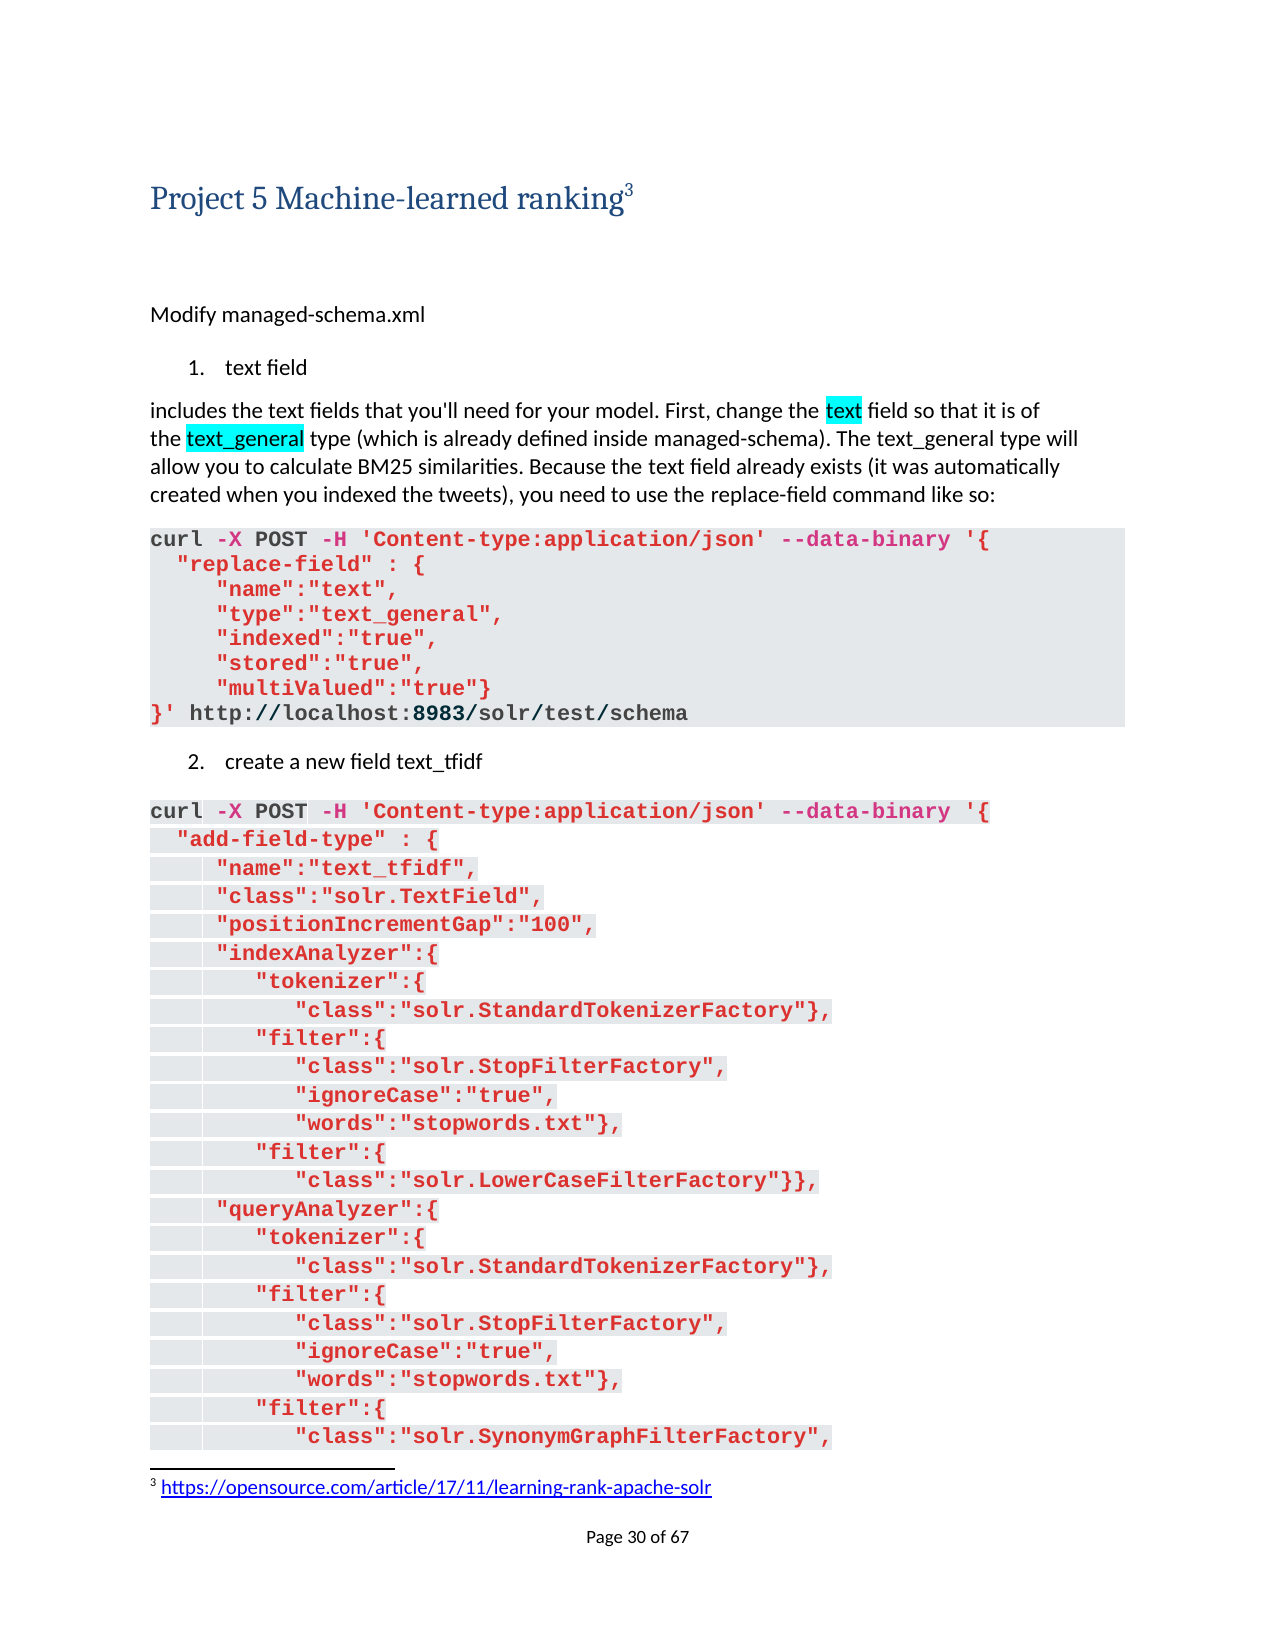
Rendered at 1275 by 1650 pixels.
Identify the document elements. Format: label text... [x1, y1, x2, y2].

text includes the text fields that you'll need for your model. First, change the text field so that it is of the text_general type (which is already defined inside managed-schema). The text_general type will allow you to calculate BM25 similarities. Because the text field already exists (it was automatically created when you indexed the tweets), you need to use the replace-field command like so: [150, 396, 1125, 508]
subtitle Project 5 Machine-learned ranking [150, 179, 1125, 217]
list create a new field text_tfidf [187, 747, 1125, 775]
text Modify managed-schema.xml [150, 300, 1125, 328]
text curl -X POST -H 'Content-type:application/json' --data-binary '{ "replace-field" : { "name":"text", "type":"text_general", "indexed":"true", "stored":"true", "multiValued":"true"} }' http://localhost:8983/solr/test/schema [150, 528, 1125, 727]
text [150, 800, 1125, 1450]
list text field [187, 353, 1125, 381]
